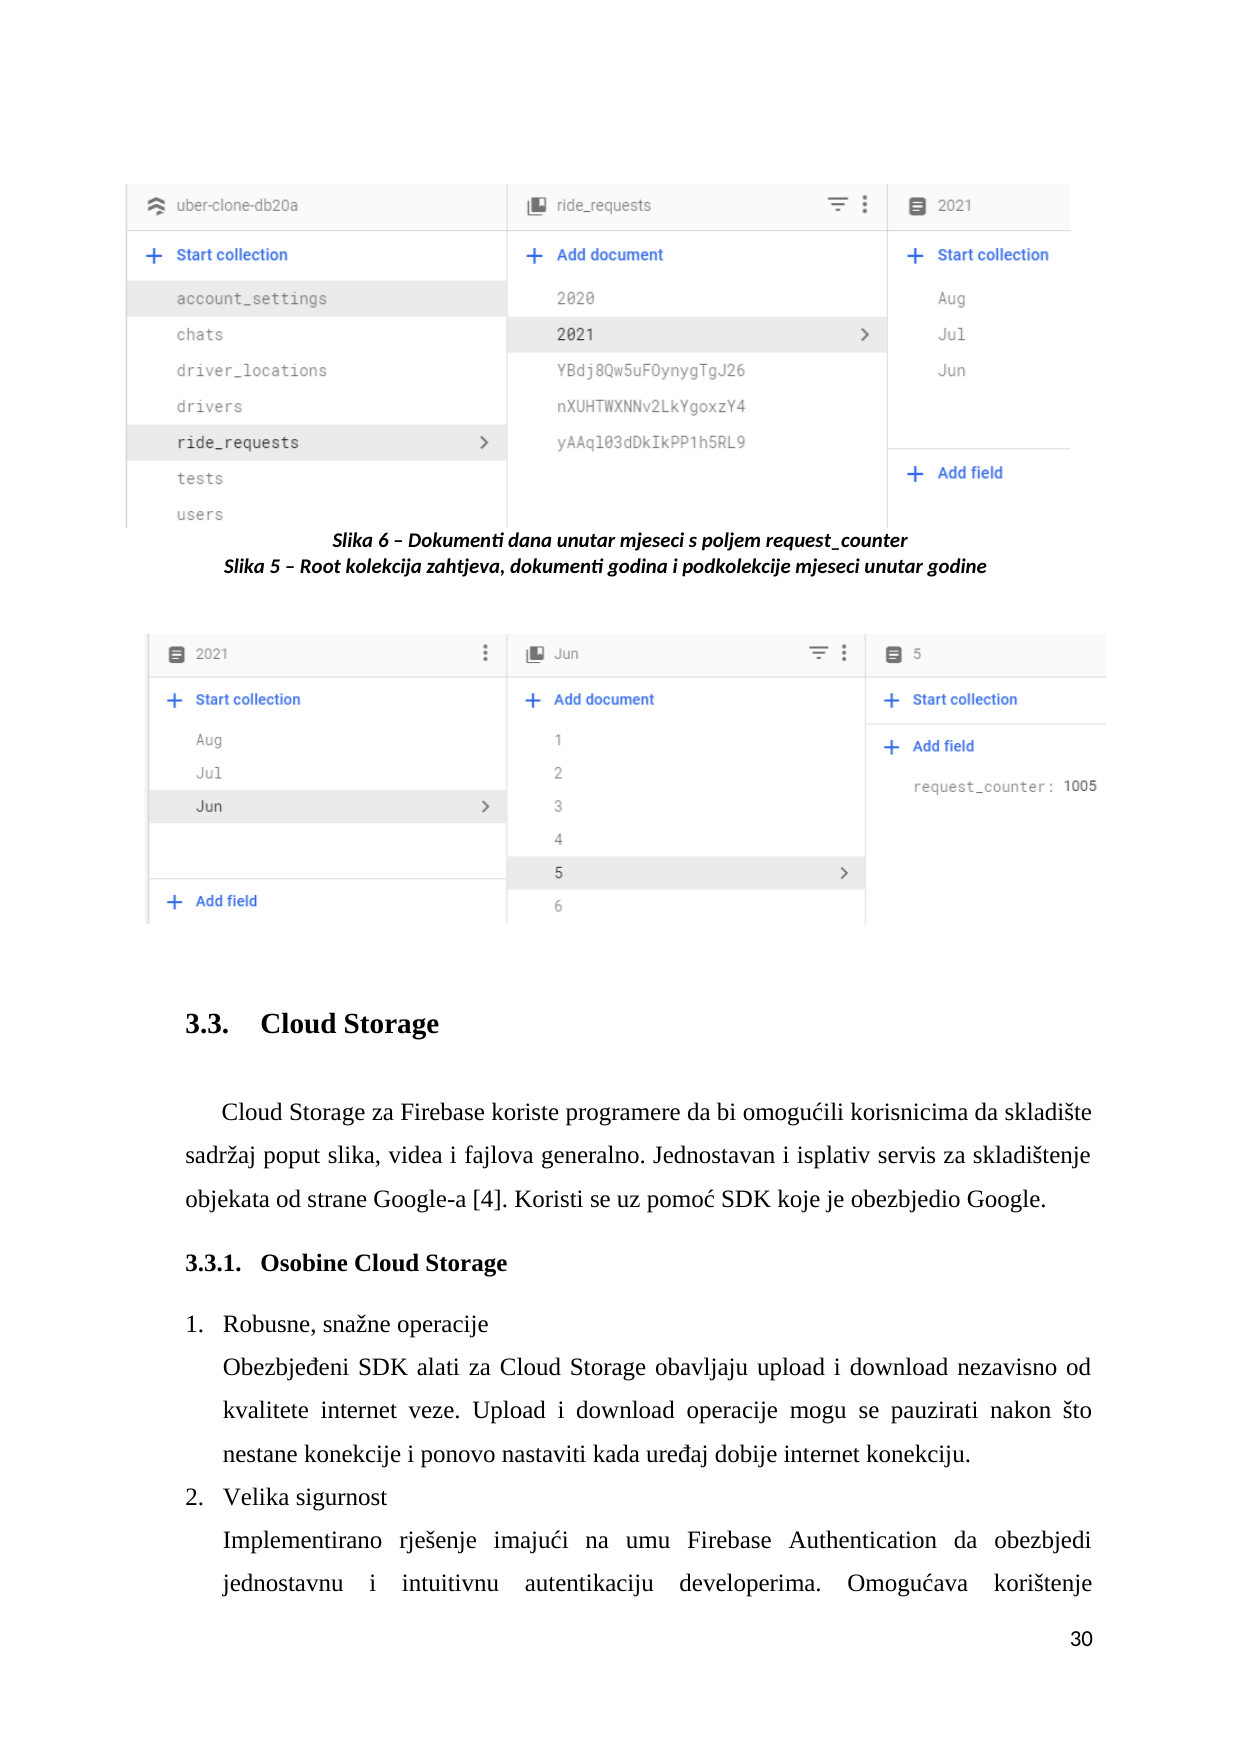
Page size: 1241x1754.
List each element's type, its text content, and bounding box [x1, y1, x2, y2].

subtitle Cloud Storage [185, 1006, 1093, 1039]
list Robusne, snažne operacije [185, 1309, 1093, 1338]
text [223, 1525, 1093, 1597]
picture [125, 184, 1071, 528]
text Cloud Storage za Firebase koriste programere da bi omogućili korisnicima da skladište sadržaj poput slika, videa i fajlova generalno. Jednostavan i isplativ servis za skladištenje objekata od strane Google-a [4]. Koristi se uz pomoć SDK koje je obezbjedio Google. [185, 1097, 1093, 1212]
picture [144, 634, 1106, 924]
subtitle Osobine Cloud Storage [185, 1248, 1093, 1276]
text Obezbjeđeni SDK alati za Cloud Storage obavljaju upload i download nezavisno od kvalitete internet veze. Upload i download operacije mogu se pauzirati nakon što nestane konekcije i ponovo nastaviti kada uređaj dobije internet konekciju. [223, 1352, 1093, 1467]
list Velika sigurnost [185, 1482, 1093, 1511]
